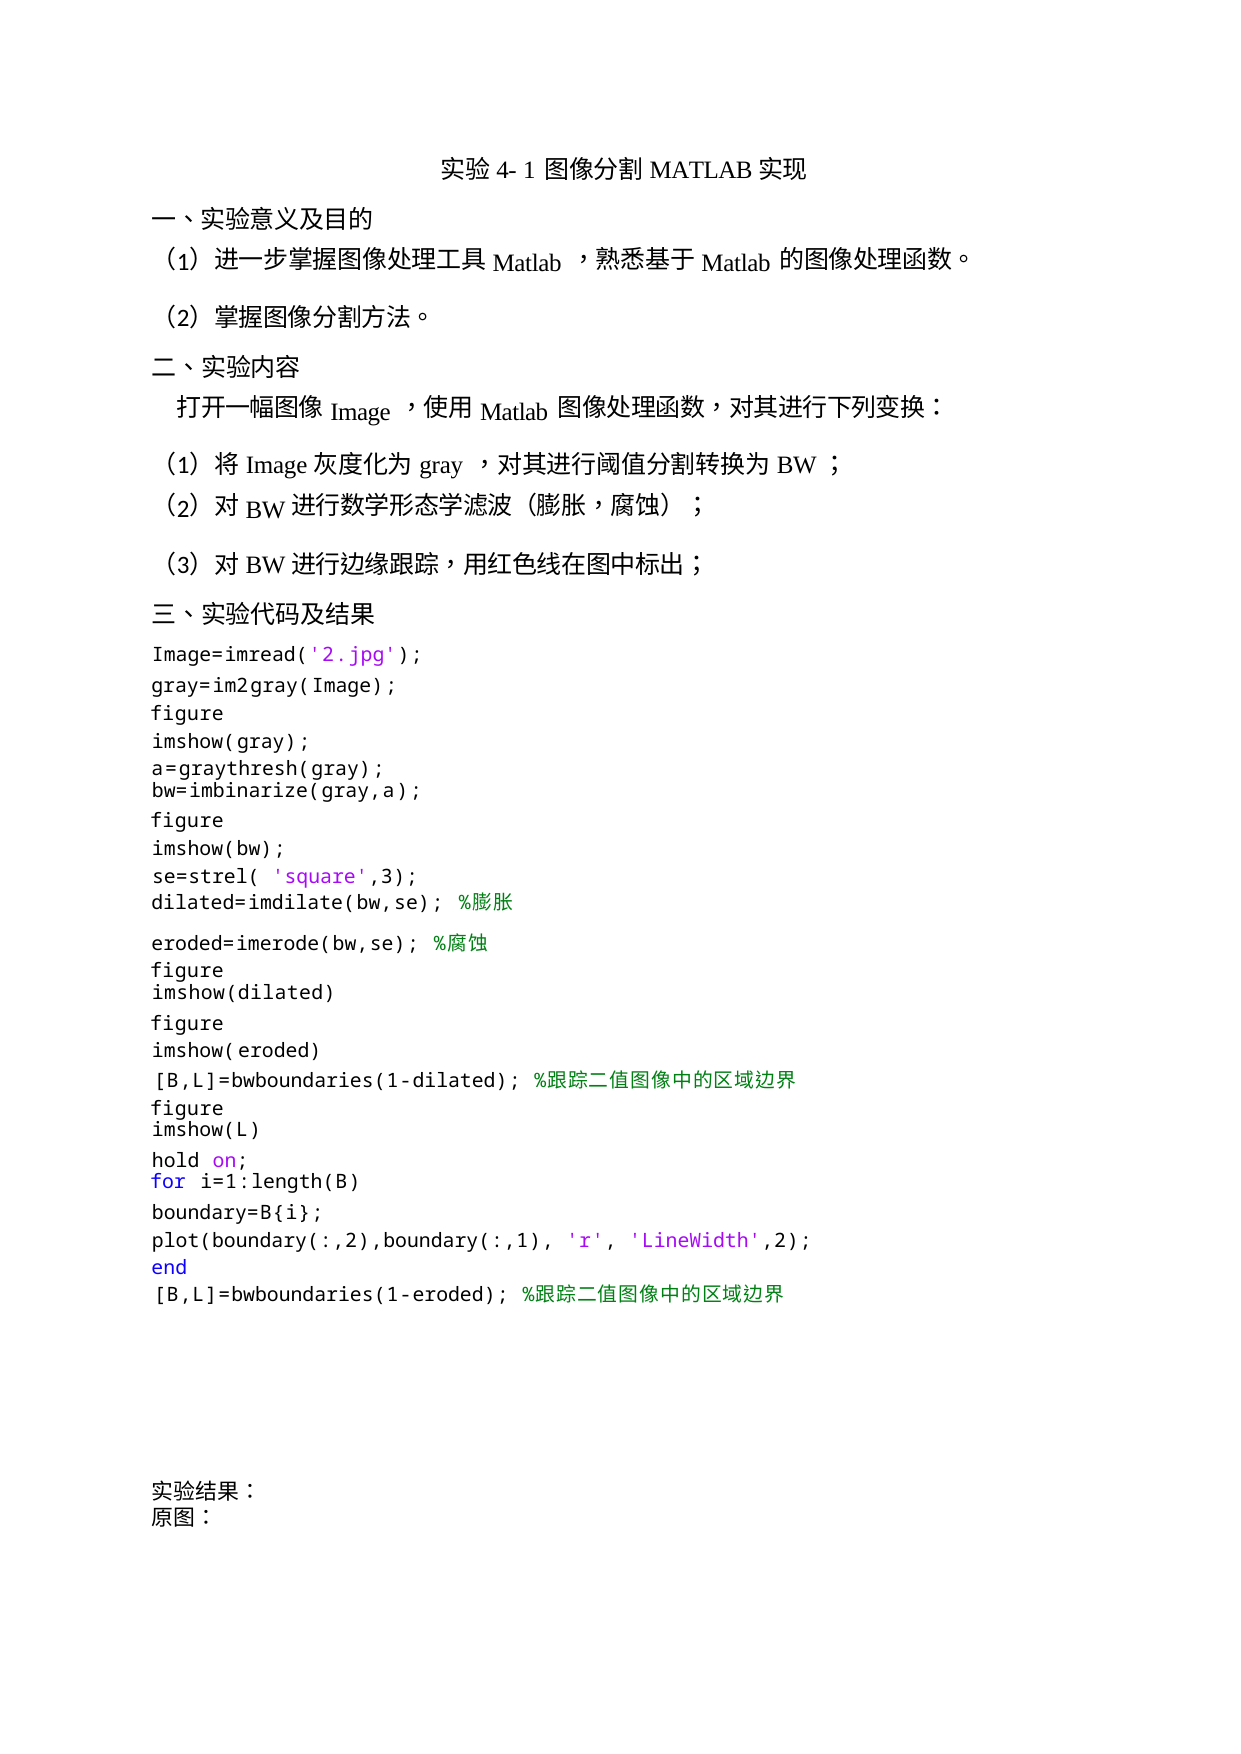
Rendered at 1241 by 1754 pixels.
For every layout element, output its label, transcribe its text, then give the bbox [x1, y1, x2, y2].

text boundary=B{i}; [152, 1199, 1054, 1224]
text imshow(eroded) [152, 1038, 1054, 1063]
text bw=imbinarize(gray,a); [152, 783, 1054, 808]
text figure [150, 1010, 1054, 1035]
text a=graythresh(gray); [151, 756, 1054, 781]
text Image=imread('2.jpg'); [152, 648, 1054, 672]
text （1）进一步掌握图像处理工具 Matlab ，熟悉基于 Matlab 的图像处理函数。 [152, 253, 1054, 302]
text （2）对 BW 进行数学形态学滤波（膨胀，腐蚀）； [152, 500, 1054, 548]
text for i=1:length(B) [150, 1175, 1054, 1199]
text 原图： [151, 1506, 1054, 1530]
text se=strel( 'square',3); [152, 863, 1054, 888]
text 二、实验内容 [151, 351, 1054, 382]
text plot(boundary(:,2),boundary(:,1), 'r', 'LineWidth',2); [152, 1227, 1054, 1252]
text figure [150, 808, 1054, 833]
text 一、实验意义及目的 [151, 203, 1054, 234]
text hold on; [152, 1147, 1054, 1173]
text imshow(gray); [152, 728, 1054, 753]
text eroded=imerode(bw,se); %腐蚀 [151, 933, 1054, 955]
text imshow(L) [152, 1123, 1054, 1147]
text figure [150, 1095, 1054, 1120]
text 实验结果： [151, 1476, 1054, 1506]
text dilated=imdilate(bw,se); %膨胀 [151, 896, 1054, 933]
text end [151, 1255, 1054, 1281]
text imshow(dilated) [152, 986, 1054, 1010]
text gray=im2gray(Image); [151, 672, 1054, 697]
text （3）对 BW 进行边缘跟踪，用红色线在图中标出； [152, 548, 1054, 579]
text figure [150, 700, 1054, 725]
text 三、实验代码及结果 [151, 598, 1054, 629]
text [B,L]=bwboundaries(1-dilated); %跟踪二值图像中的区域边界 [153, 1070, 1054, 1092]
text （1）将 Image 灰度化为 gray ，对其进行阈值分割转换为 BW ； [152, 450, 1054, 480]
text 打开一幅图像 Image ，使用 Matlab 图像处理函数，对其进行下列变换： [176, 401, 1054, 450]
text imshow(bw); [152, 836, 1054, 861]
text 实验 4- 1 图像分割 MATLAB 实现 [440, 154, 1054, 184]
text figure [150, 958, 1054, 983]
text （2）掌握图像分割方法。 [152, 302, 1054, 333]
text [B,L]=bwboundaries(1-eroded); %跟踪二值图像中的区域边界 [153, 1284, 1054, 1306]
